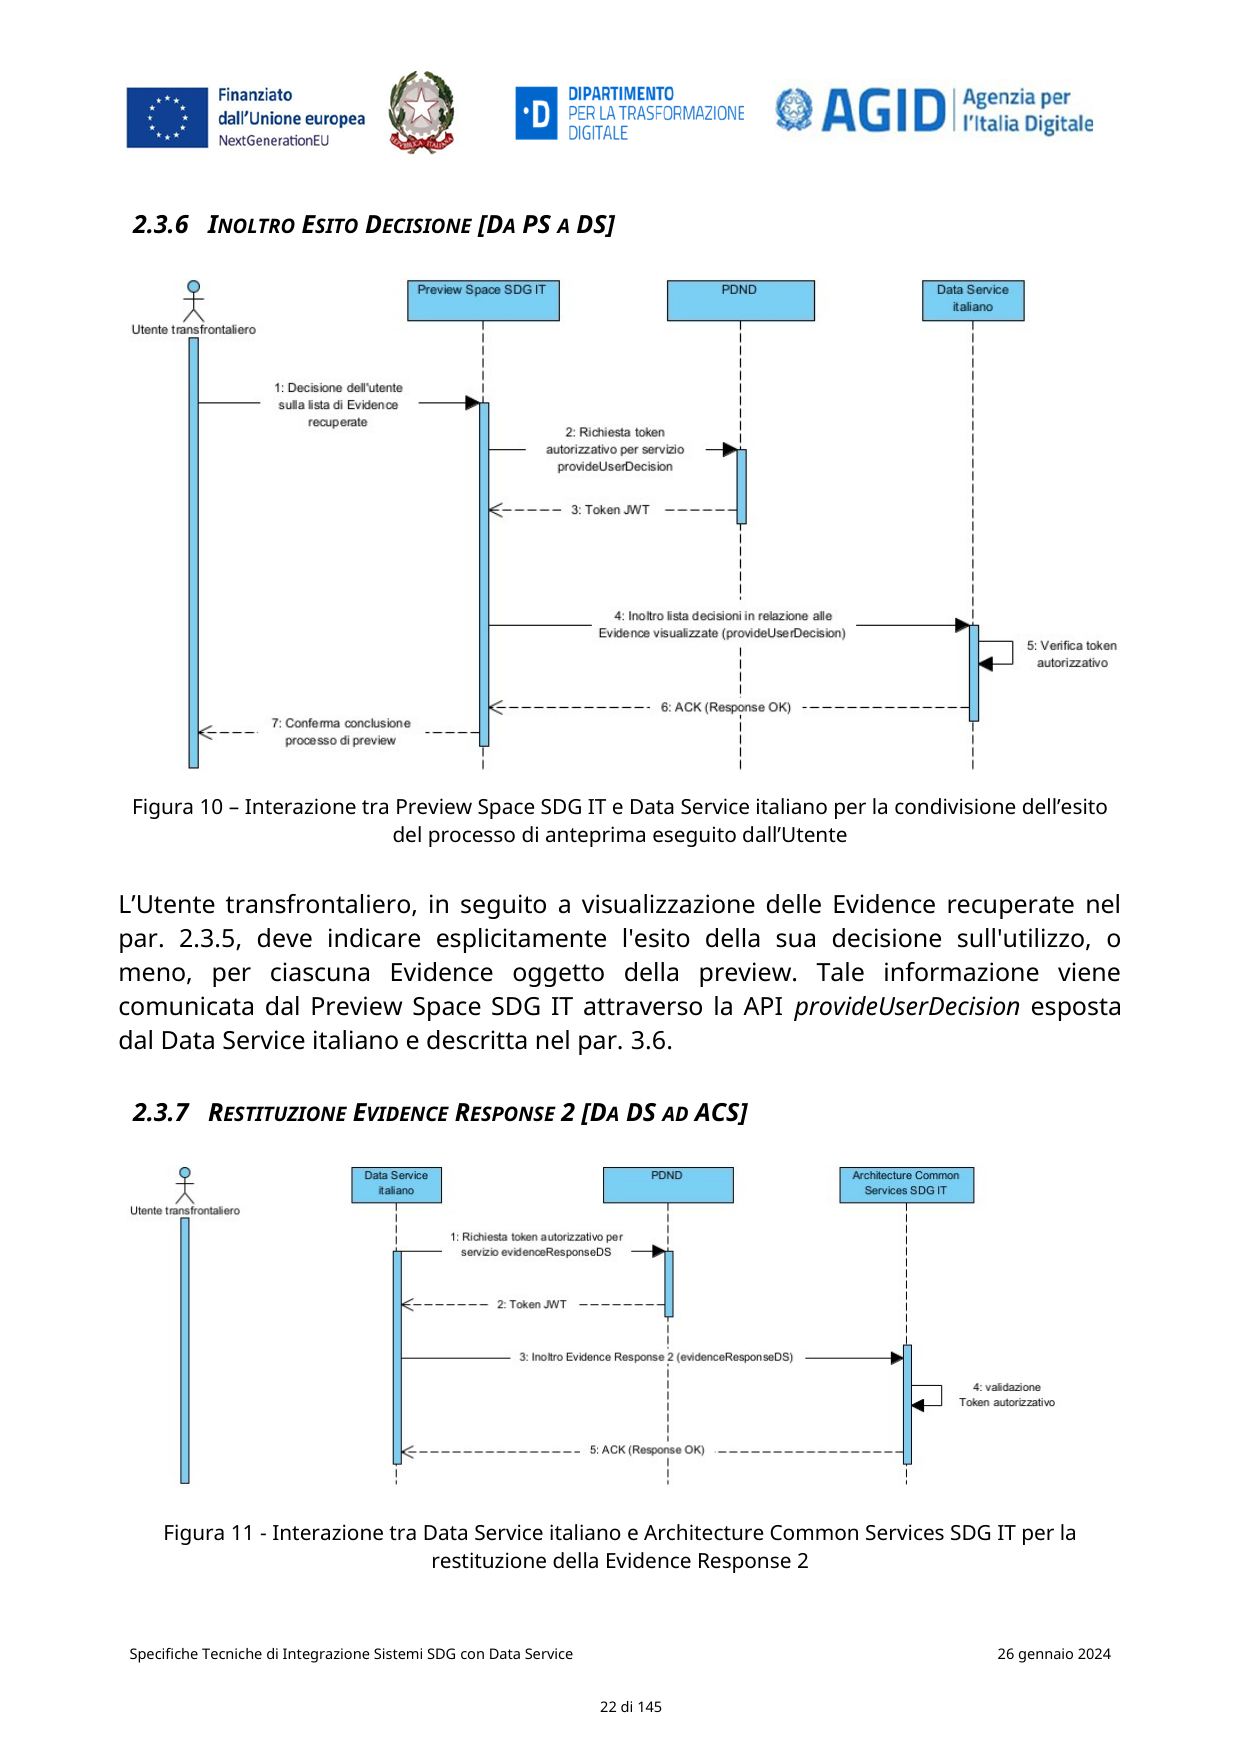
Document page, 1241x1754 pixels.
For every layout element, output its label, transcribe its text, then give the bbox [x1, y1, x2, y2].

picture [118, 278, 1133, 780]
text Figura 11 - Interazione tra Data Service italiano e Architecture Common Services SDG IT per la restituzione della Evidence Response 2 [118, 1518, 1122, 1575]
text Figura 10 – Interazione tra Preview Space SDG IT e Data Service italiano per la condivisione dell’esito del processo di anteprima eseguito dall’Utente [118, 792, 1122, 849]
picture [118, 71, 1094, 157]
picture [118, 1165, 1071, 1506]
subtitle Restituzione Evidence Response 2 [Da DS ad ACS] [133, 1094, 1122, 1128]
subtitle Inoltro Esito Decisione [Da PS a DS] [133, 207, 1122, 241]
text L’Utente transfrontaliero, in seguito a visualizzazione delle Evidence recuperate nel par. 2.3.5, deve indicare esplicitamente l'esito della sua decisione sull'utilizzo, o meno, per ciascuna Evidence oggetto della preview. Tale informazione viene comunicata dal Preview Space SDG IT attraverso la API provideUserDecision esposta dal Data Service italiano e descritta nel par. 3.6. [118, 886, 1122, 1057]
